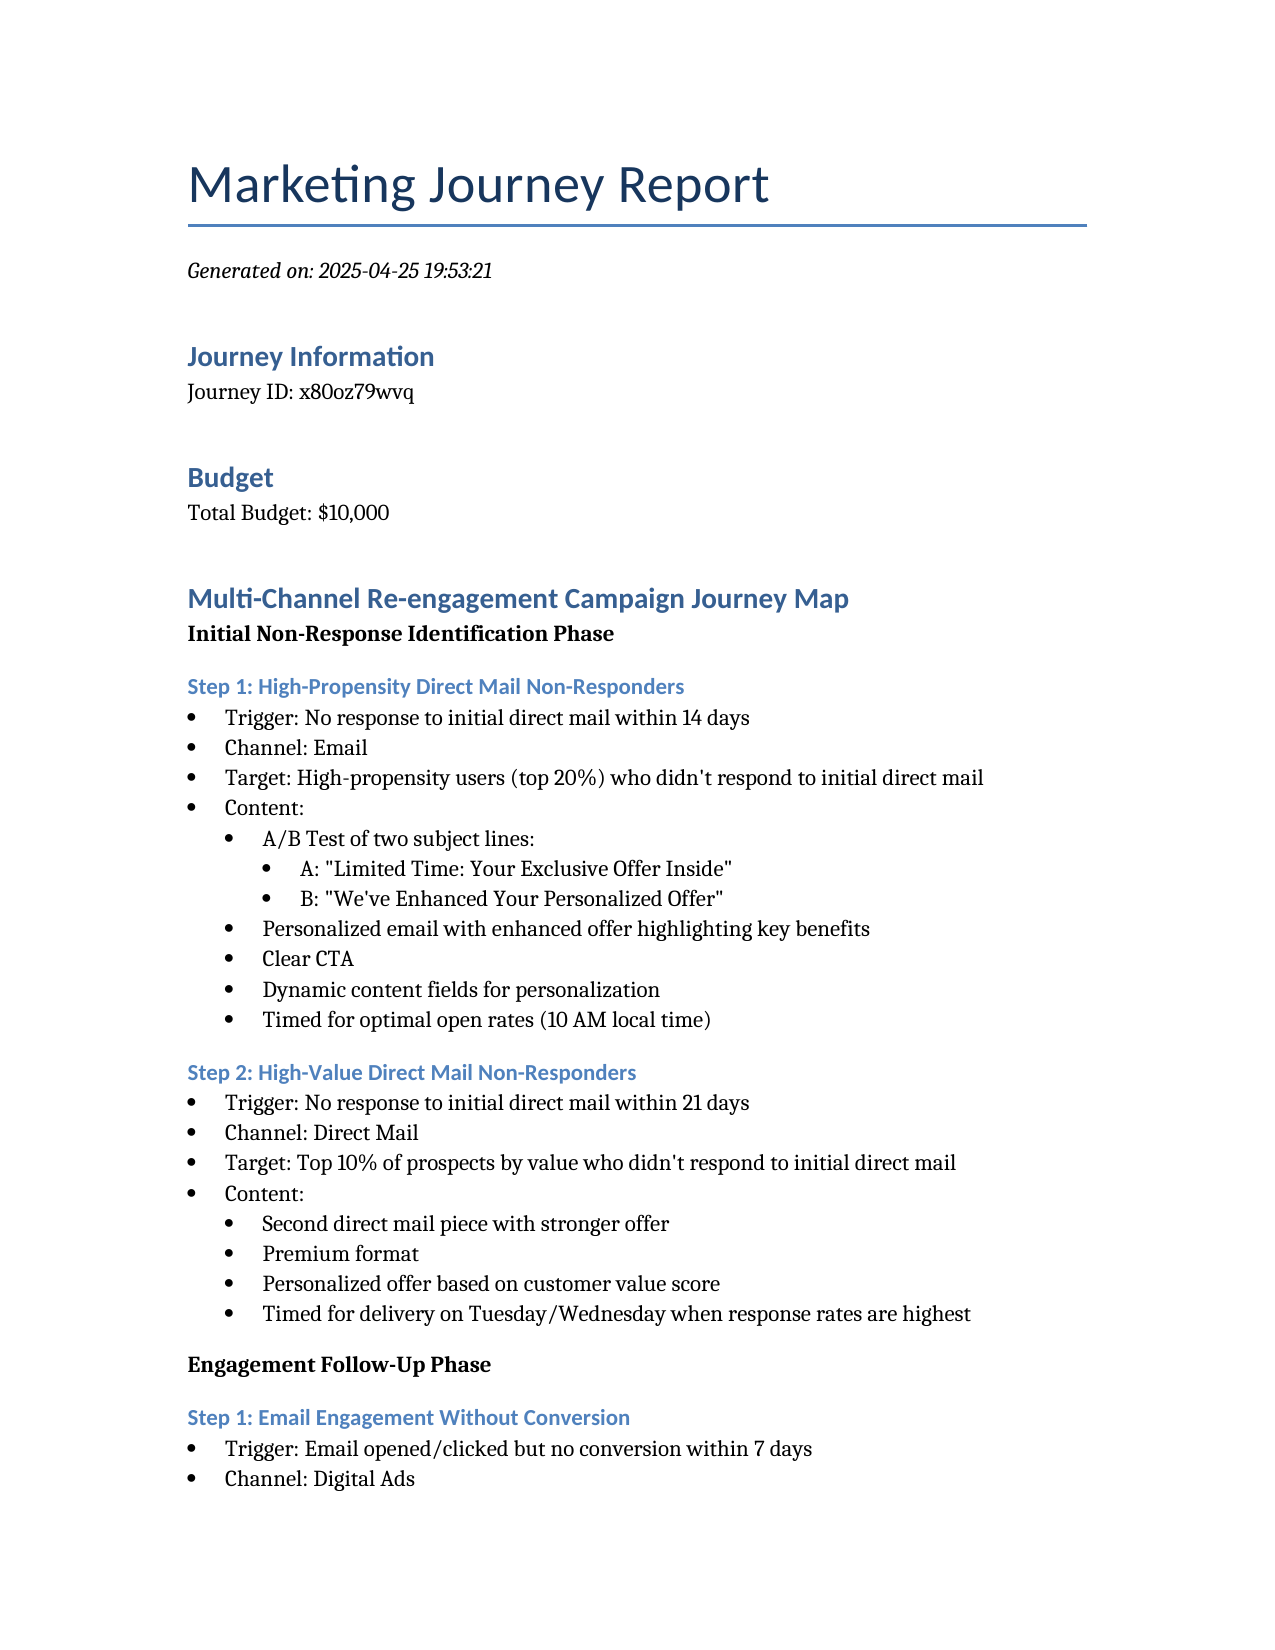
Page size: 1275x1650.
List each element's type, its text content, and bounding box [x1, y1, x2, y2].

list Trigger: Email opened/clicked but no conversion within 7 days [187, 1436, 1087, 1462]
list A: "Limited Time: Your Exclusive Offer Inside" [262, 856, 1087, 882]
subtitle Budget [187, 459, 1087, 495]
subtitle Multi-Channel Re-engagement Campaign Journey Map [187, 580, 1087, 616]
list Trigger: No response to initial direct mail within 14 days [187, 704, 1087, 731]
list Timed for delivery on Tuesday/Wednesday when response rates are highest [225, 1301, 1087, 1328]
list Personalized email with enhanced offer highlighting key benefits [225, 916, 1087, 942]
list B: "We've Enhanced Your Personalized Offer" [262, 886, 1087, 912]
list Trigger: No response to initial direct mail within 21 days [187, 1090, 1087, 1116]
subtitle Step 1: High-Propensity Direct Mail Non-Responders [187, 672, 1087, 700]
list Dynamic content fields for personalization [225, 976, 1087, 1003]
text Total Budget: $10,000 [187, 500, 1087, 526]
list Content: [187, 795, 1087, 821]
list Clear CTA [225, 946, 1087, 972]
list Channel: Digital Ads [187, 1466, 1087, 1492]
list Content: [187, 1180, 1087, 1207]
list Target: Top 10% of prospects by value who didn't respond to initial direct mail [187, 1150, 1087, 1177]
list Channel: Direct Mail [187, 1120, 1087, 1146]
title Marketing Journey Report [187, 150, 1087, 227]
list Target: High-propensity users (top 20%) who didn't respond to initial direct mail [187, 765, 1087, 791]
list Second direct mail piece with stronger offer [225, 1211, 1087, 1237]
text Generated on: 2025-04-25 19:53:21 [187, 258, 1087, 284]
text Journey ID: x80oz79wvq [187, 379, 1087, 405]
subtitle Step 1: Email Engagement Without Conversion [187, 1403, 1087, 1431]
text Initial Non-Response Identification Phase [187, 621, 1087, 648]
subtitle Journey Information [187, 338, 1087, 374]
list Channel: Email [187, 735, 1087, 761]
list Premium format [225, 1241, 1087, 1267]
subtitle Step 2: High-Value Direct Mail Non-Responders [187, 1058, 1087, 1086]
text Engagement Follow-Up Phase [187, 1352, 1087, 1379]
list A/B Test of two subject lines: [225, 825, 1087, 852]
list Timed for optimal open rates (10 AM local time) [225, 1007, 1087, 1033]
list Personalized offer based on customer value score [225, 1271, 1087, 1297]
